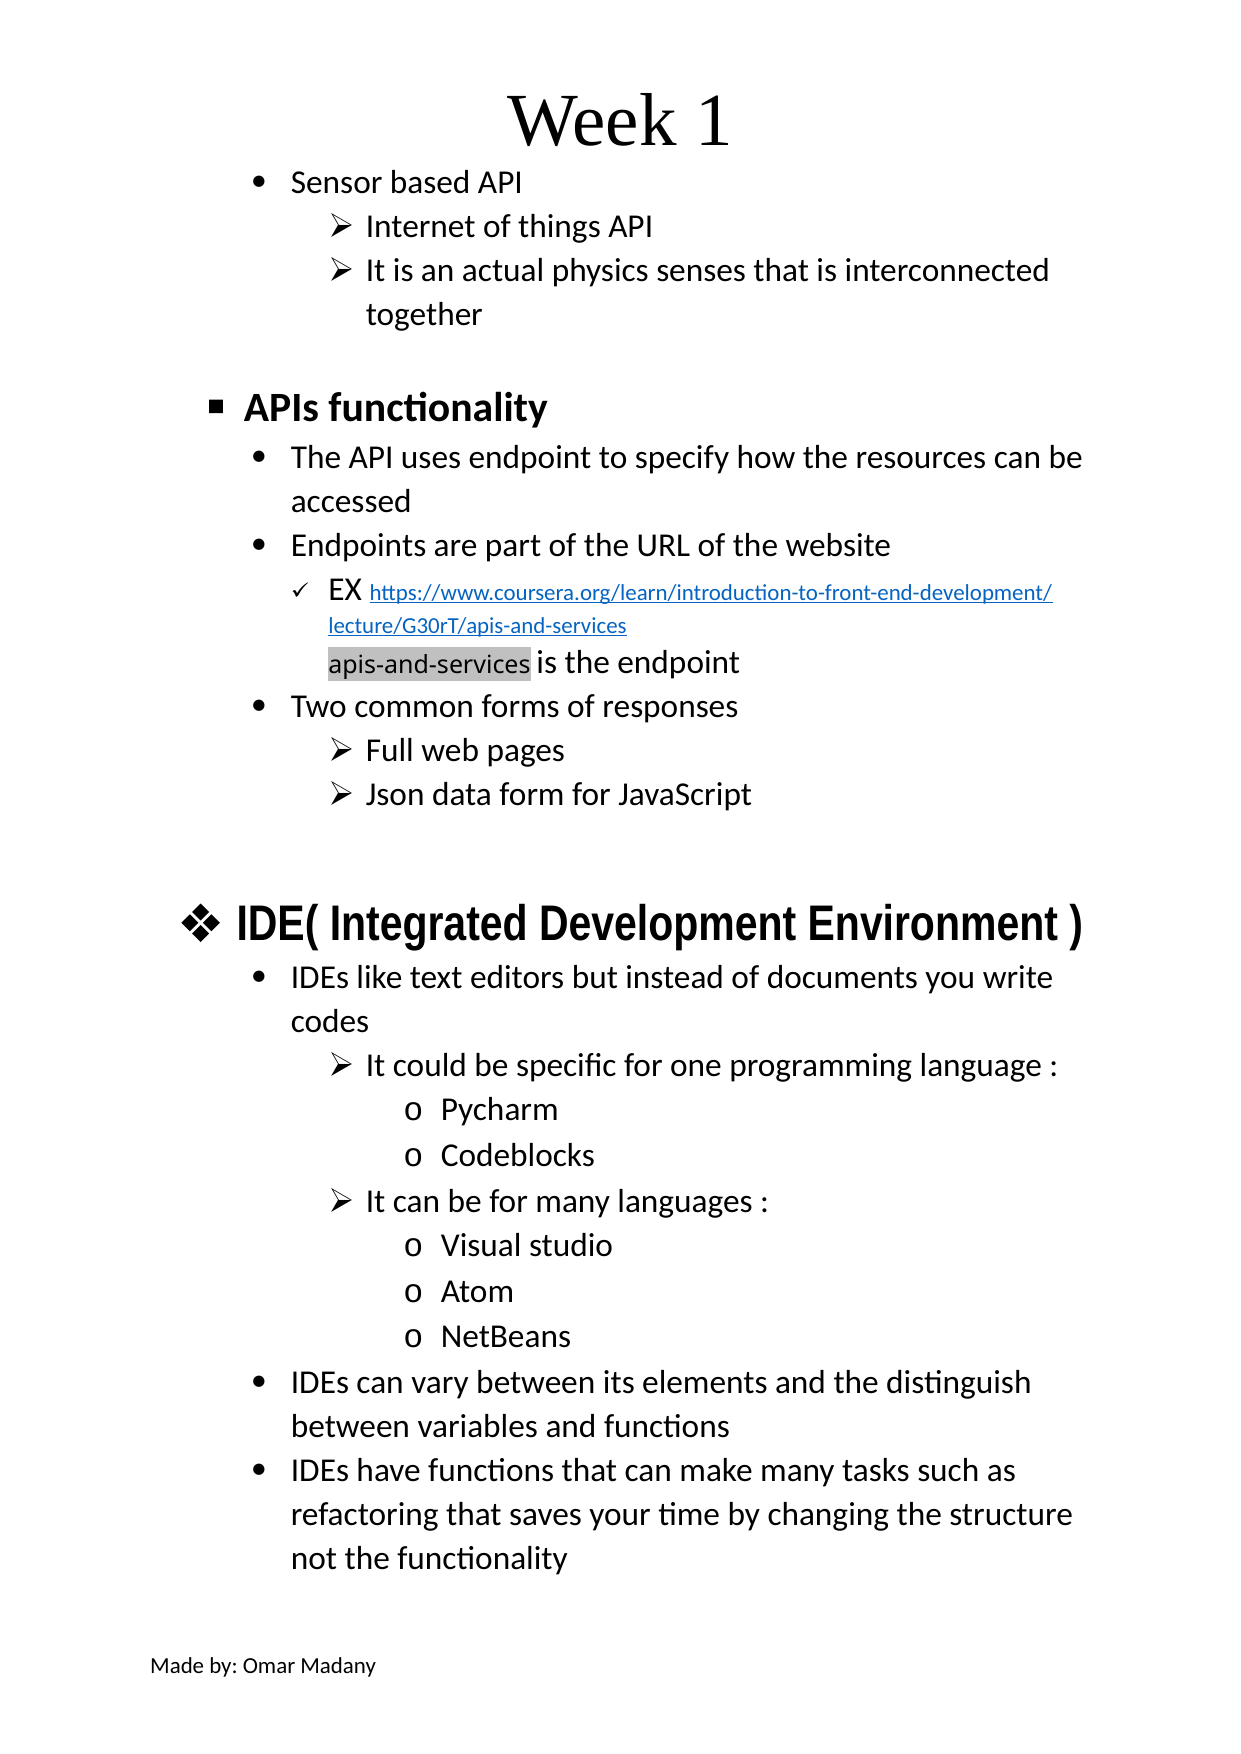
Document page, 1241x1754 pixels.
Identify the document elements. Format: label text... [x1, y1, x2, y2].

list IDEs like text editors but instead of documents you write codes [253, 956, 1090, 1041]
list The API uses endpoint to specify how the resources can be accessed [253, 436, 1090, 521]
list NetBeans [403, 1315, 1090, 1358]
list Two common forms of responses [253, 685, 1090, 726]
list Sensor based API [253, 161, 1090, 202]
list apis-and-services is the endpoint [328, 641, 1090, 682]
list Internet of things API [328, 205, 1090, 246]
list Pycharm [403, 1088, 1090, 1131]
list Json data form for JavaScript [328, 773, 1090, 813]
list Endpoints are part of the URL of the website [253, 524, 1090, 564]
list IDE( Integrated Development Environment ) [178, 894, 1090, 952]
list Visual studio [403, 1224, 1090, 1266]
list Codeblocks [403, 1134, 1090, 1176]
list It could be specific for one programming language : [328, 1044, 1090, 1085]
list EX https://www.coursera.org/learn/introduction-to-front-end-development/lecture/G30rT/apis-and-services [291, 568, 1090, 639]
list It can be for many languages : [328, 1180, 1090, 1221]
list APIs functionality [206, 381, 1090, 432]
list IDEs have functions that can make many tasks such as refactoring that saves your time by changing the structure not the functionality [253, 1449, 1090, 1578]
list It is an actual physics senses that is interconnected together [328, 249, 1090, 334]
list Atom [403, 1269, 1090, 1312]
list Full web pages [328, 729, 1090, 769]
list IDEs can vary between its elements and the distinguish between variables and functions [253, 1361, 1090, 1446]
